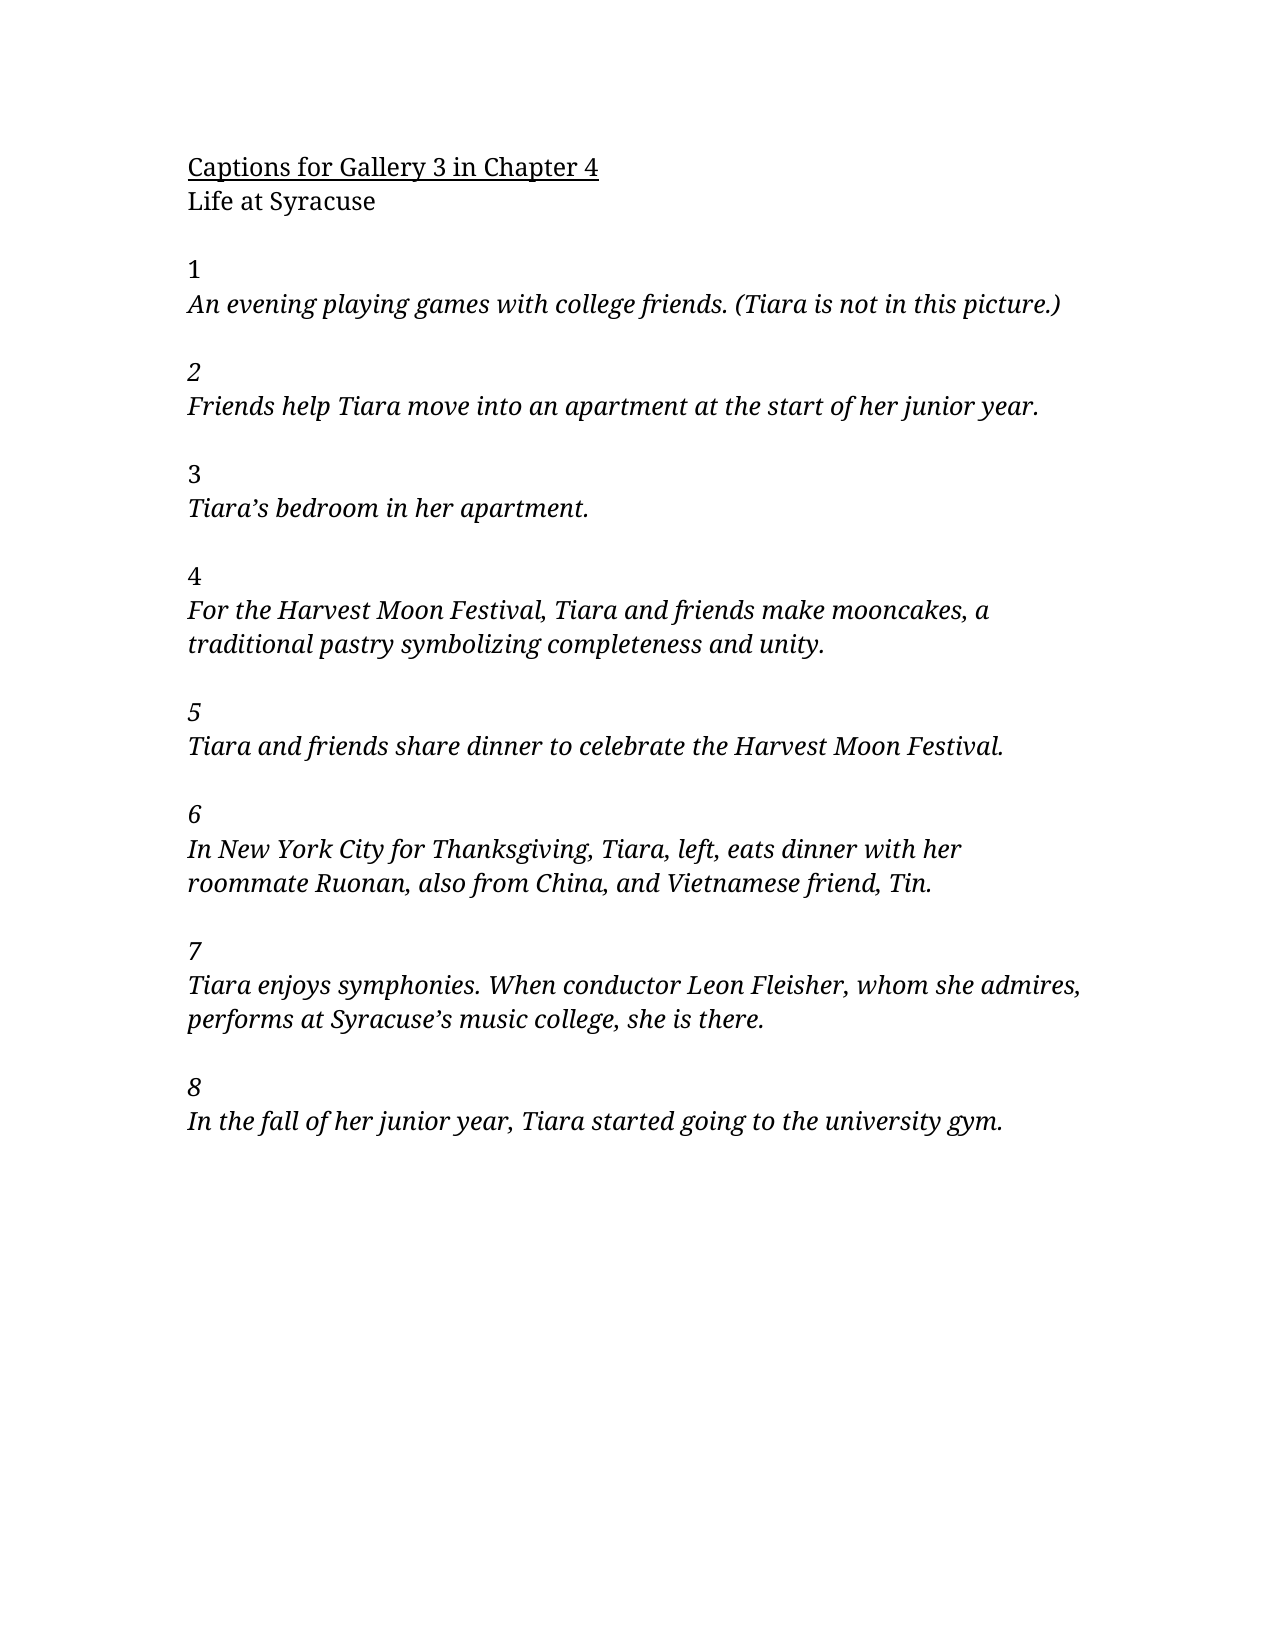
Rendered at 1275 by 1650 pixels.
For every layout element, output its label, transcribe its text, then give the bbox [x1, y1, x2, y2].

text Tiara enjoys symphonies. When conductor Leon Fleisher, whom she admires, performs at Syracuse’s music college, she is there. [187, 967, 1087, 1036]
text In New York City for Thanksgiving, Tiara, left, eats dinner with her roommate Ruonan, also from China, and Vietnamese friend, Tin. [187, 831, 1087, 899]
text In the fall of her junior year, Tiara started going to the university gym. [187, 1104, 1087, 1138]
text 8 [187, 1070, 1087, 1104]
text For the Harvest Moon Festival, Tiara and friends make mooncakes, a traditional pastry symbolizing completeness and unity. [187, 593, 1087, 661]
text 5 [187, 695, 1087, 729]
text 3 [187, 457, 1087, 491]
text Life at Syracuse [187, 184, 1087, 218]
text Tiara and friends share dinner to celebrate the Harvest Moon Festival. [187, 729, 1087, 763]
text An evening playing games with college friends. (Tiara is not in this picture.) [187, 286, 1087, 320]
text 4 [187, 559, 1087, 593]
text 6 [187, 797, 1087, 831]
text Tiara’s bedroom in her apartment. [187, 491, 1087, 525]
text Friends help Tiara move into an apartment at the start of her junior year. [187, 388, 1087, 422]
text Captions for Gallery 3 in Chapter 4 [187, 150, 1087, 184]
text 7 [187, 933, 1087, 967]
text 1 [187, 252, 1087, 286]
text 2 [187, 354, 1087, 388]
